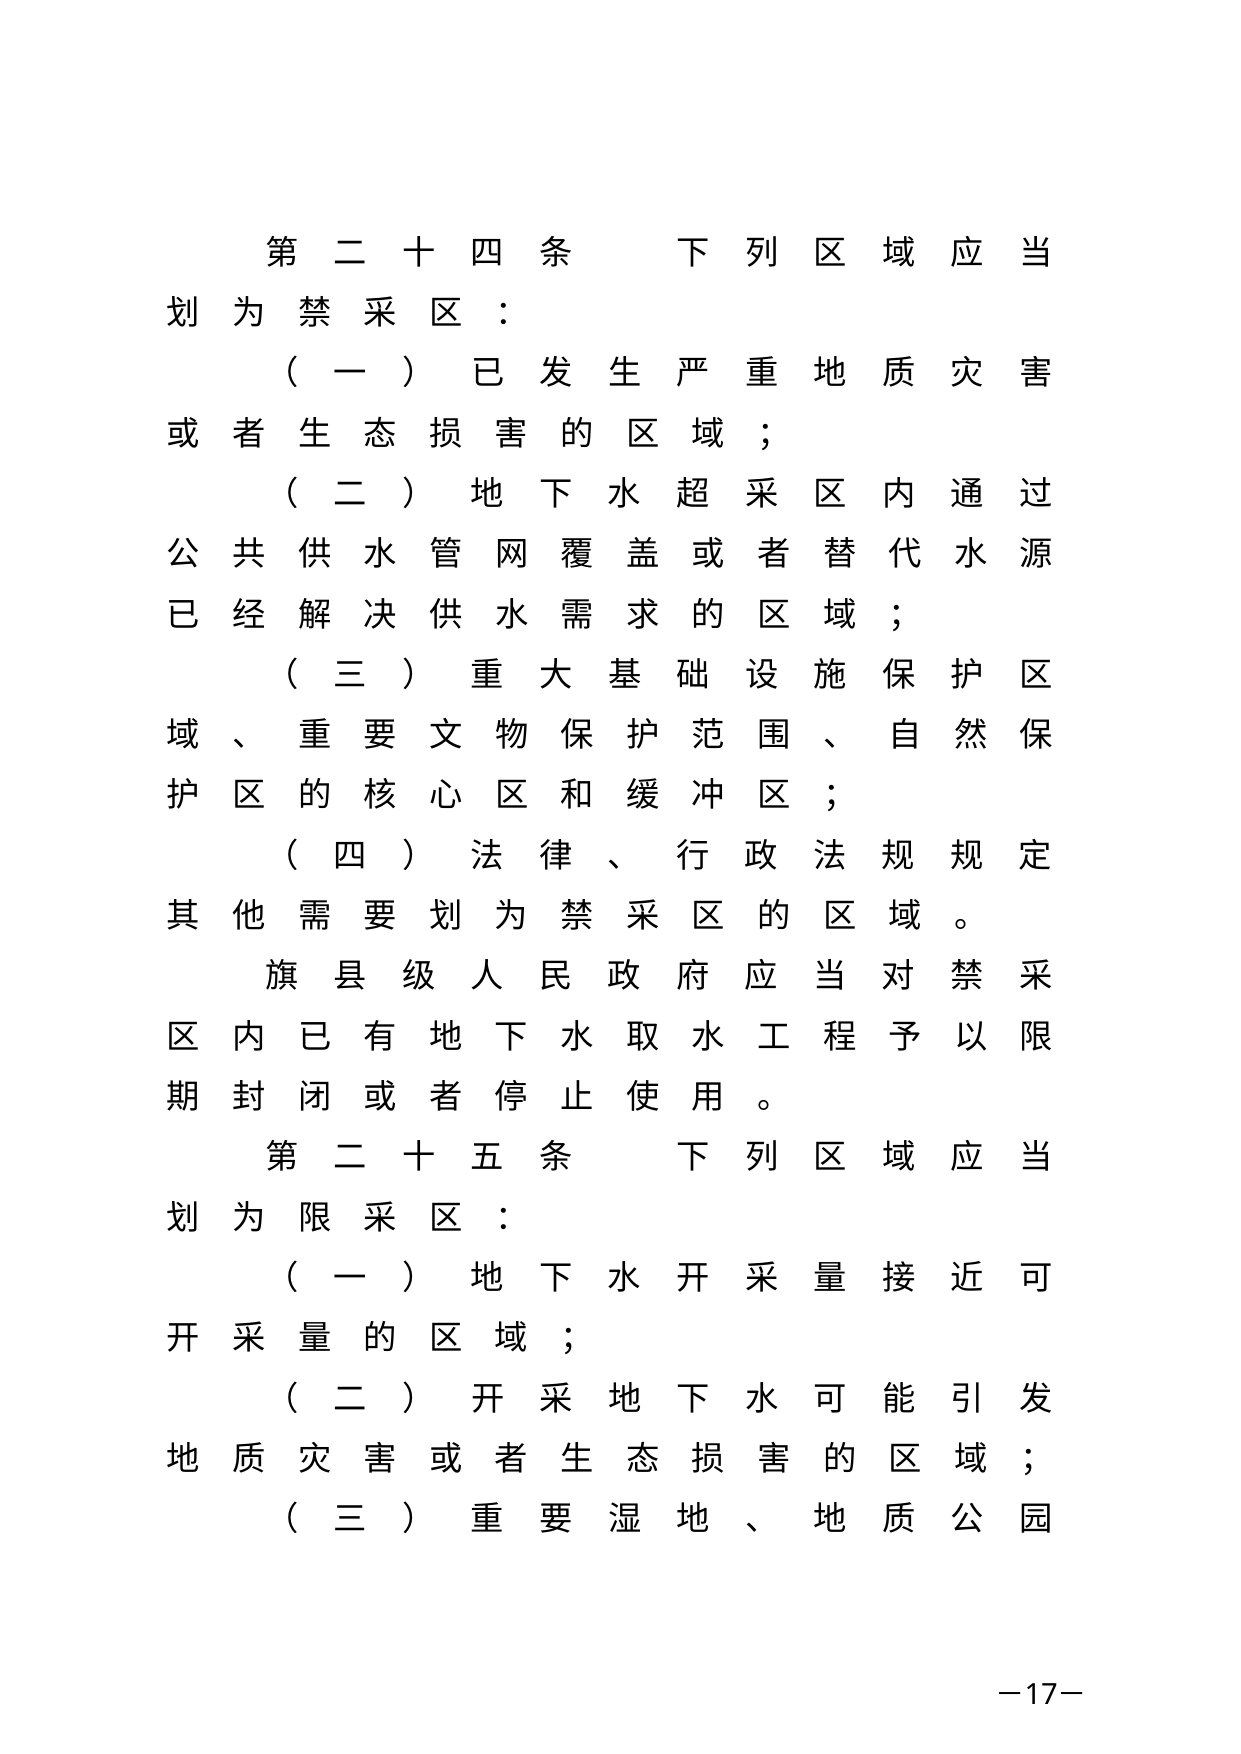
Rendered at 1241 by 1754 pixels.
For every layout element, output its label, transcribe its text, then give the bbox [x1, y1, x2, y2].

text 第二十四条 下列区域应当划为禁采区： [167, 219, 1085, 340]
text （三）重大基础设施保护区域、重要文物保护范围、自然保护区的核心区和缓冲区； [167, 642, 1085, 822]
text （四）法律、行政法规规定其他需要划为禁采区的区域。 [167, 822, 1085, 943]
text （一）已发生严重地质灾害或者生态损害的区域； [167, 340, 1085, 461]
text （二）地下水超采区内通过公共供水管网覆盖或者替代水源已经解决供水需求的区域； [167, 461, 1085, 642]
text 第二十五条 下列区域应当划为限采区： [167, 1124, 1085, 1245]
text （三）重要湿地、地质公园等特殊保护区； [167, 1486, 1085, 1546]
text （一）地下水开采量接近可开采量的区域； [167, 1245, 1085, 1365]
text 旗县级人民政府应当对禁采区内已有地下水取水工程予以限期封闭或者停止使用。 [167, 943, 1085, 1124]
text （二）开采地下水可能引发地质灾害或者生态损害的区域； [167, 1365, 1085, 1486]
